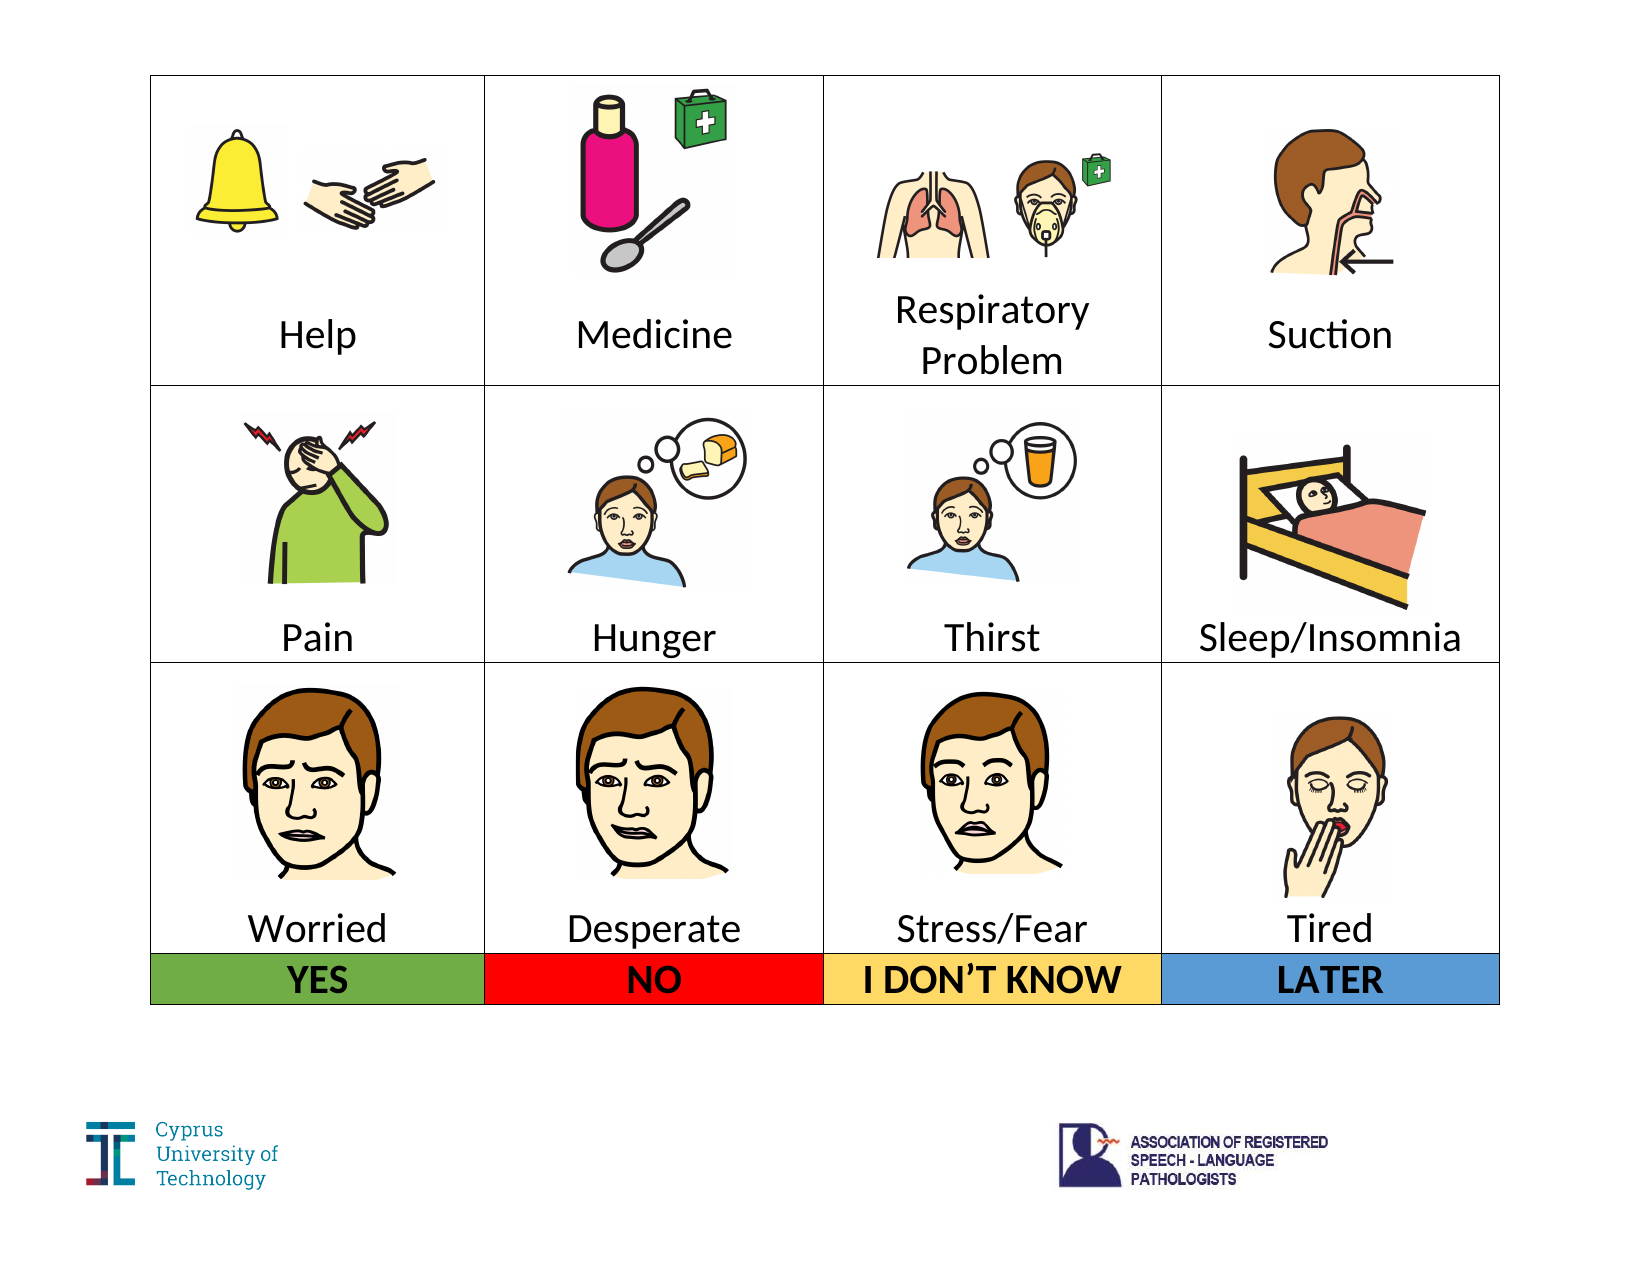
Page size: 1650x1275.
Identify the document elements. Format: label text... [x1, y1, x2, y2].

picture [1269, 714, 1392, 902]
table_cell Medicine [485, 283, 823, 384]
table_header [824, 76, 1161, 283]
table_cell Thirst [824, 611, 1161, 662]
picture [1052, 1102, 1329, 1200]
table_cell [485, 386, 823, 611]
table_cell [824, 663, 1161, 902]
table_cell Hunger [485, 611, 823, 662]
table_cell Help [151, 283, 484, 384]
table_cell Tired [1162, 902, 1499, 952]
picture [906, 413, 1079, 584]
table_cell I DON’T KNOW [824, 954, 1161, 1004]
picture [1231, 436, 1430, 612]
table_cell Sleep/Insomnia [1162, 611, 1499, 662]
picture [297, 146, 446, 234]
picture [869, 167, 1001, 258]
table_cell [824, 386, 1161, 611]
picture [575, 686, 733, 879]
table_cell Desperate [485, 902, 823, 952]
table_cell [1162, 663, 1499, 902]
picture [238, 412, 397, 585]
table_cell [151, 386, 484, 611]
table_cell Stress/Fear [824, 902, 1161, 952]
table_cell [485, 663, 823, 902]
picture [1010, 151, 1115, 258]
picture [1259, 126, 1401, 283]
picture [189, 124, 288, 234]
picture [571, 84, 737, 275]
table_cell [151, 663, 484, 902]
table_header [485, 76, 823, 283]
table_header [1162, 76, 1499, 283]
picture [559, 407, 749, 590]
picture [235, 684, 400, 880]
table_cell YES [151, 954, 484, 1004]
table_cell Suction [1162, 283, 1499, 384]
table_cell Respiratory Problem [824, 283, 1161, 384]
table_cell LATER [1162, 954, 1499, 1004]
table_header [151, 76, 484, 283]
table_cell Pain [151, 611, 484, 662]
table_cell NO [485, 954, 823, 1004]
table_cell [1162, 386, 1499, 611]
picture [75, 1110, 298, 1200]
picture [918, 691, 1066, 874]
table_cell Worried [151, 902, 484, 952]
